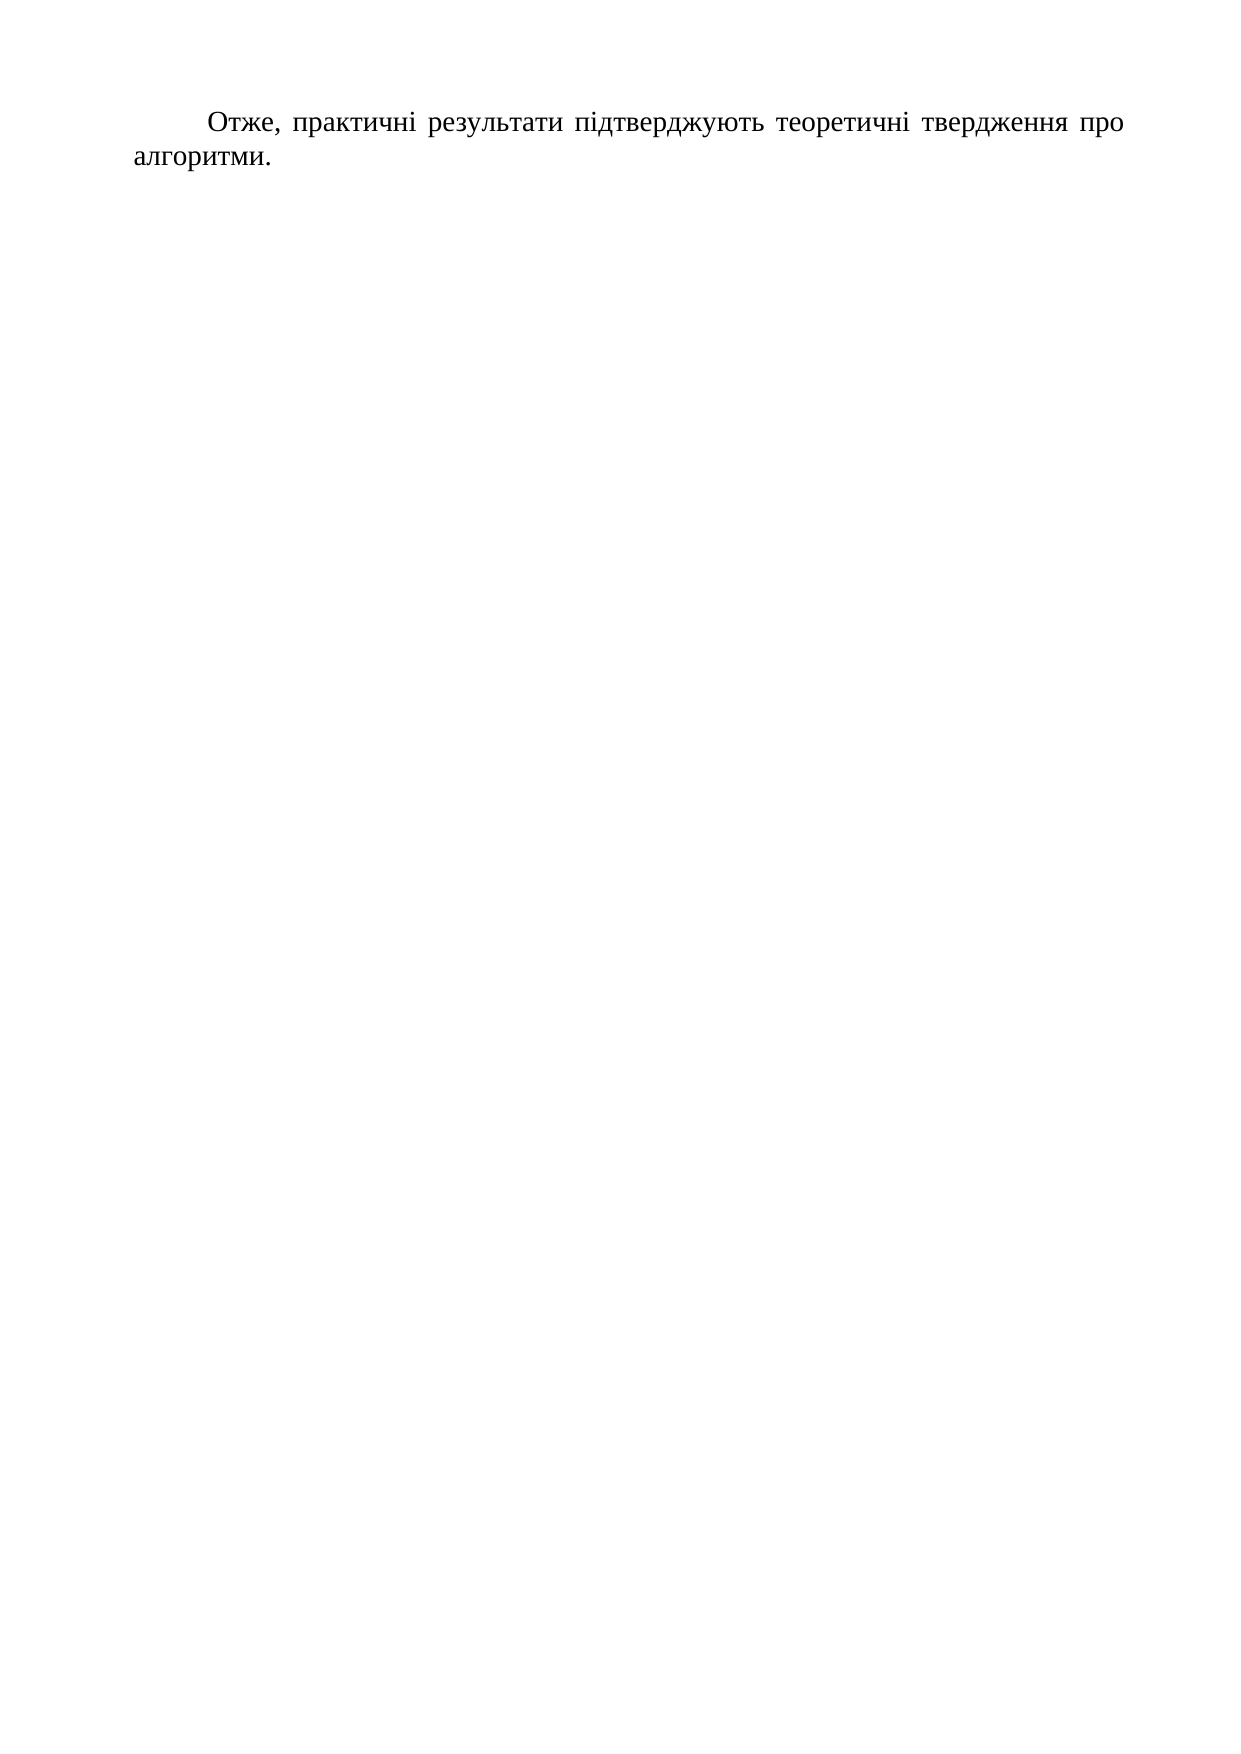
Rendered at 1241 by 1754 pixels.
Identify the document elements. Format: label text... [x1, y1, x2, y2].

text Отже, практичні результати підтверджують теоретичні твердження про алгоритми. [133, 104, 1125, 171]
